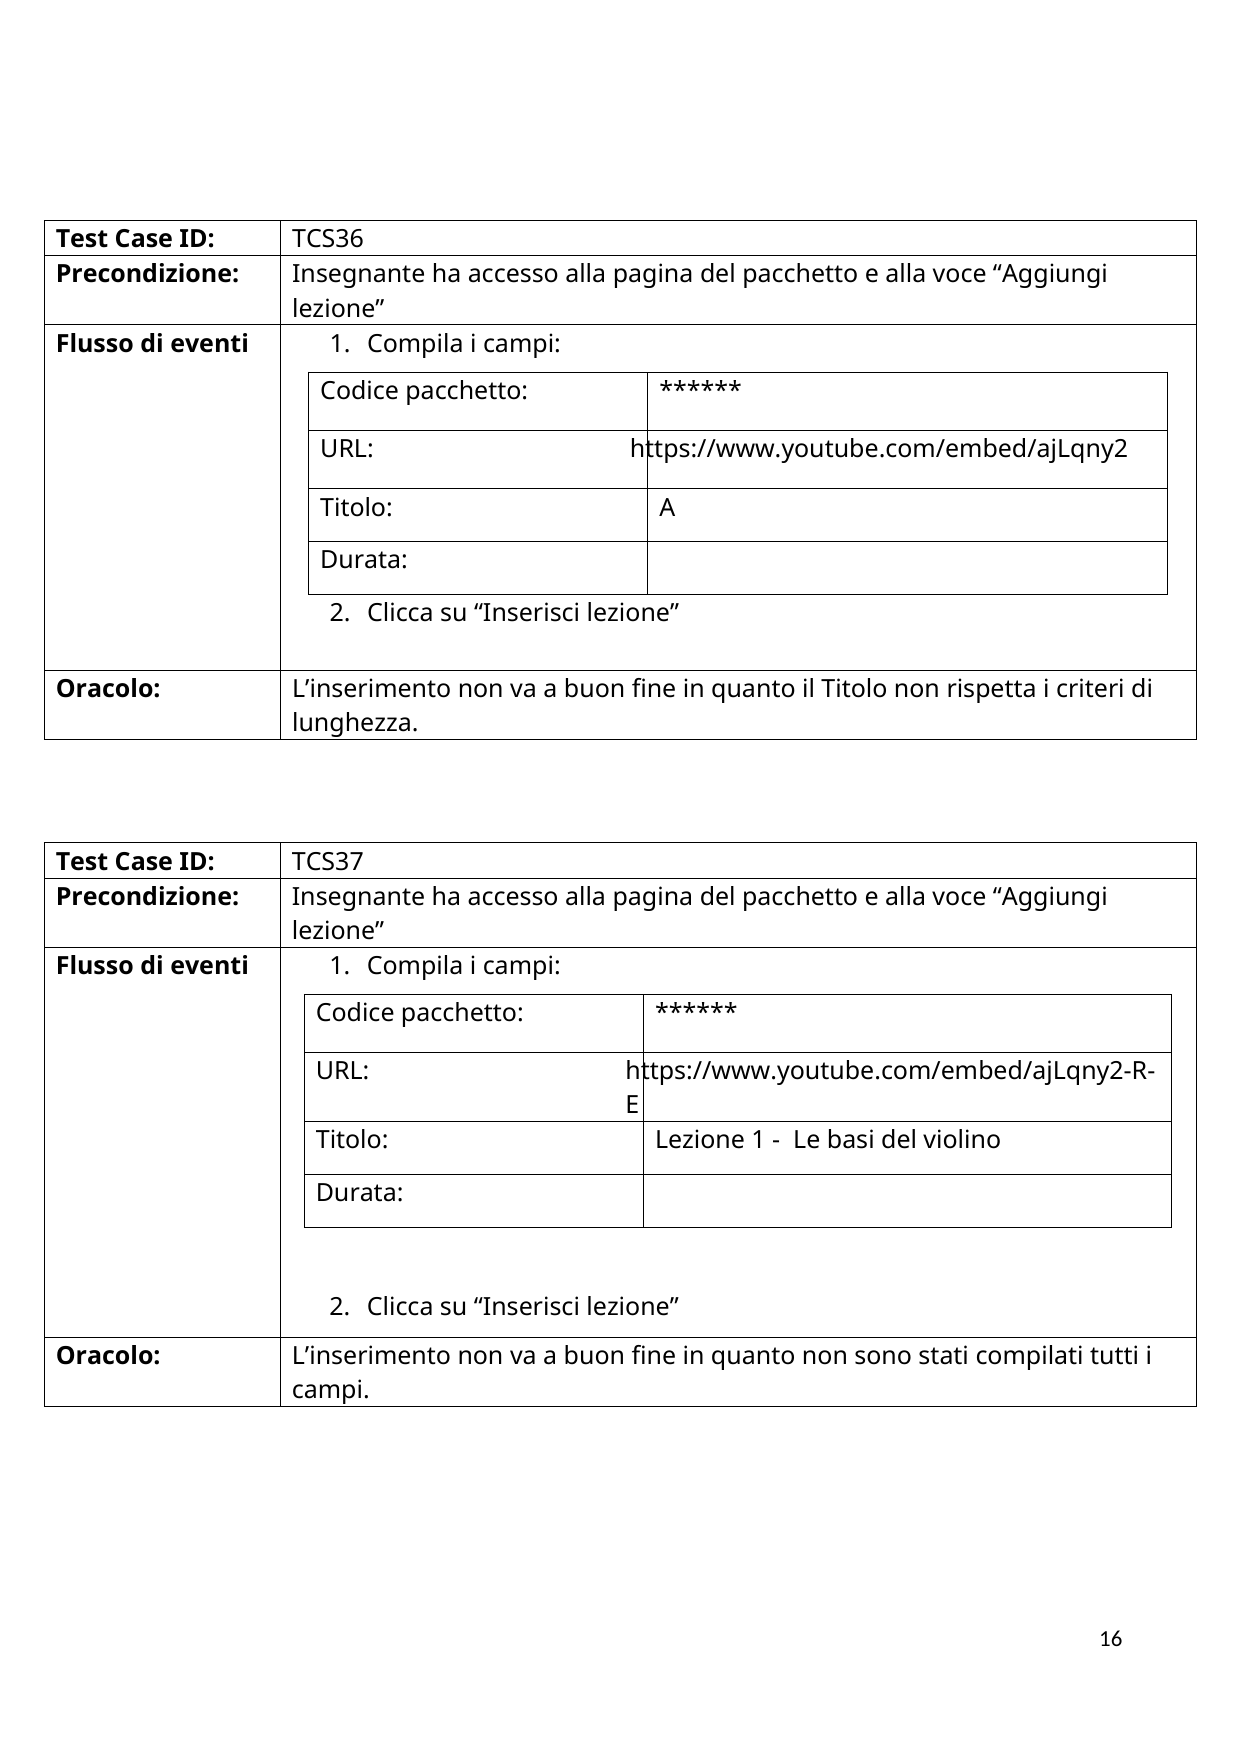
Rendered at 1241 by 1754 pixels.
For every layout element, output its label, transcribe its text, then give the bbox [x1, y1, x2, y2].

table_cell L’inserimento non va a buon fine in quanto il Titolo non rispetta i criteri di lunghezza. [281, 671, 1196, 739]
table_cell Flusso di eventi [45, 948, 280, 1337]
table_cell Insegnante ha accesso alla pagina del pacchetto e alla voce “Aggiungi lezione” [281, 879, 1196, 947]
table_cell Precondizione: [45, 879, 280, 947]
table_cell Insegnante ha accesso alla pagina del pacchetto e alla voce “Aggiungi lezione” [281, 256, 1196, 324]
table_header TCS37 [281, 843, 1196, 877]
table_header Test Case ID: [45, 221, 280, 255]
table_cell Compila i campi: Clicca su “Inserisci lezione” [281, 948, 1196, 1337]
table_header TCS36 [281, 221, 1196, 255]
table_cell Flusso di eventi [45, 325, 280, 670]
table_header Test Case ID: [45, 843, 280, 877]
table_cell Oracolo: [45, 671, 280, 739]
table_cell L’inserimento non va a buon fine in quanto non sono stati compilati tutti i campi. [281, 1338, 1196, 1406]
table_cell Compila i campi: Clicca su “Inserisci lezione” [281, 325, 1196, 670]
table_cell Oracolo: [45, 1338, 280, 1406]
table_cell Precondizione: [45, 256, 280, 324]
